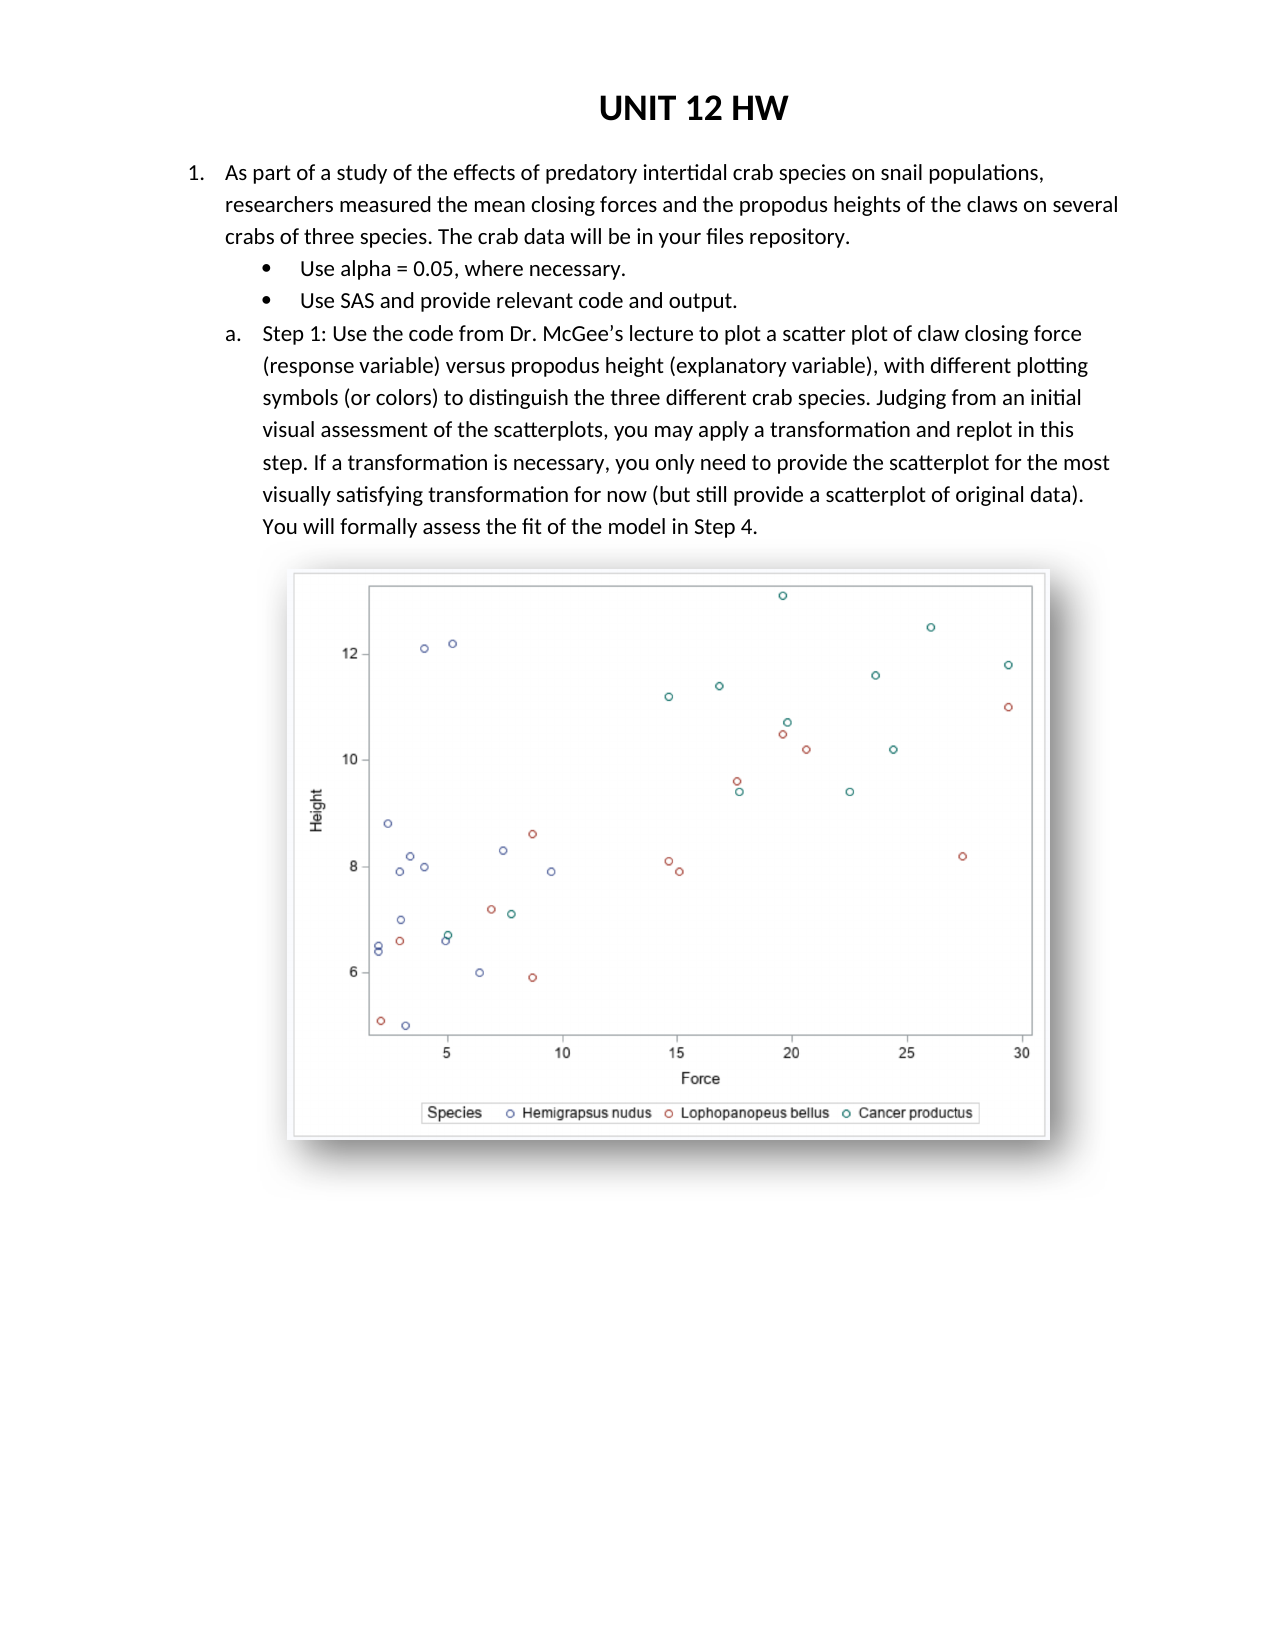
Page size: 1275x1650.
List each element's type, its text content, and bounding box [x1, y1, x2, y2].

picture [287, 569, 1050, 1140]
list As part of a study of the effects of predatory intertidal crab species on snail populations, researchers measured the mean closing forces and the propodus heights of the claws on several crabs of three species. The crab data will be in your files repository. [187, 158, 1125, 250]
list Use alpha = 0.05, where necessary. [262, 254, 1125, 282]
text UNIT 12 HW [262, 84, 1125, 130]
list Use SAS and provide relevant code and output. [262, 287, 1125, 315]
list Step 1: Use the code from Dr. McGee’s lecture to plot a scatter plot of claw closing force (response variable) versus propodus height (explanatory variable), with different plotting symbols (or colors) to distinguish the three different crab species. Judging from an initial visual assessment of the scatterplots, you may apply a transformation and replot in this step. If a transformation is necessary, you only need to provide the scatterplot for the most visually satisfying transformation for now (but still provide a scatterplot of original data). You will formally assess the fit of the model in Step 4. [225, 319, 1125, 540]
